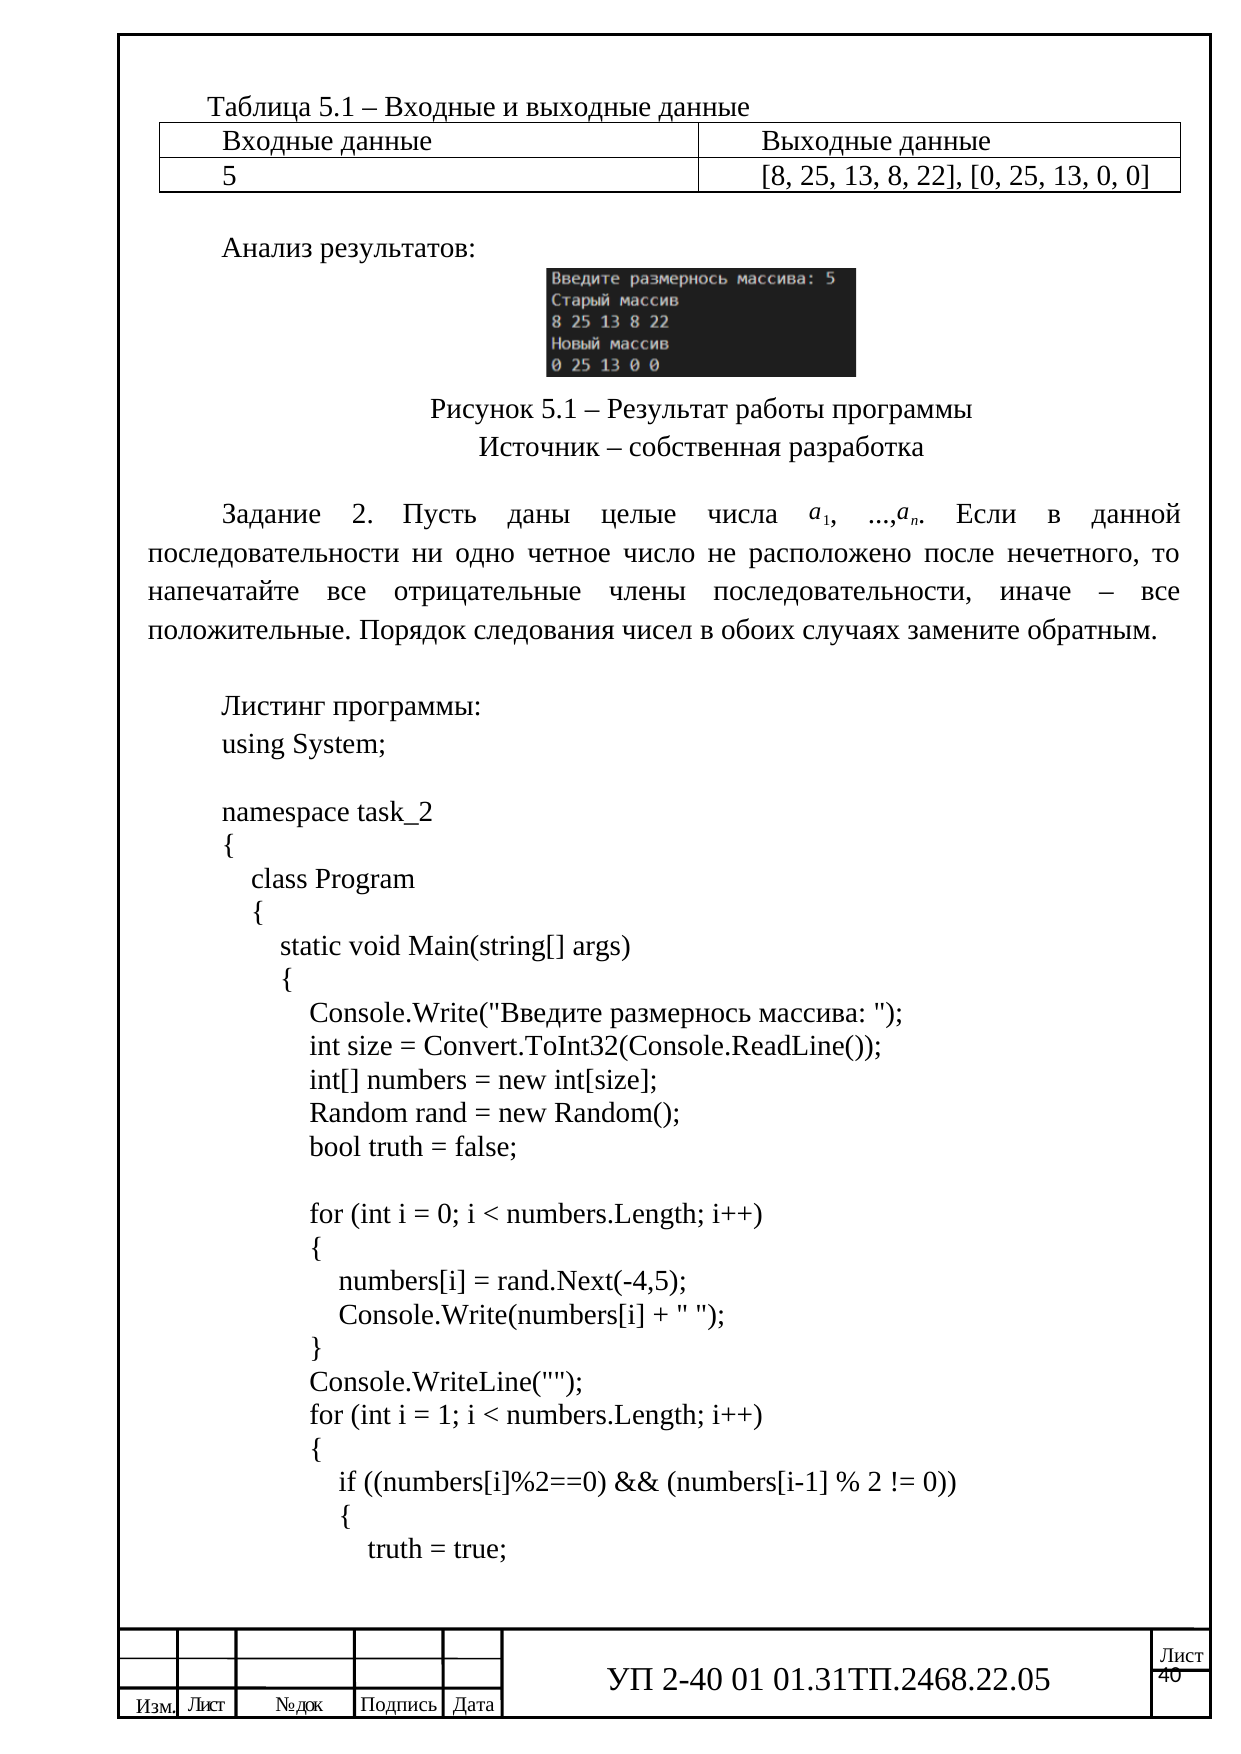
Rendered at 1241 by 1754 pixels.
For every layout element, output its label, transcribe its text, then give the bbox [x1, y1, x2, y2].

text bool truth = false; [222, 1129, 1181, 1163]
text Console.Write(numbers[i] + " "); [222, 1297, 1181, 1330]
text { [222, 1431, 1181, 1464]
picture [546, 268, 857, 377]
text { [222, 1498, 1181, 1532]
text static void Main(string[] args) [222, 928, 1181, 961]
text Random rand = new Random(); [222, 1096, 1181, 1129]
text Таблица 5.1 – Входные и выходные данные [207, 89, 1181, 122]
text Задание 2. Пусть даны целые числа , ...,. Если в данной последовательности ни одно четное число не расположено после нечетного, то напечатайте все отрицательные члены последовательности, иначе – все положительные. Порядок следования чисел в обоих случаях замените обратным. [148, 496, 1181, 646]
text namespace task_2 [222, 794, 1181, 827]
text { [222, 961, 1181, 995]
text for (int i = 0; i < numbers.Length; i++) [222, 1196, 1181, 1230]
text Console.WriteLine(""); [222, 1364, 1181, 1397]
text int[] numbers = new int[size]; [222, 1062, 1181, 1096]
text truth = true; [222, 1532, 1181, 1565]
text using System; [222, 727, 1181, 760]
text if ((numbers[i]%2==0) && (numbers[i-1] % 2 != 0)) [222, 1464, 1181, 1498]
text numbers[i] = rand.Next(-4,5); [222, 1263, 1181, 1297]
table_cell [8, 25, 13, 8, 22], [0, 25, 13, 0, 0] [699, 158, 1180, 191]
text { [222, 827, 1181, 861]
text Листинг программы: [148, 688, 1181, 722]
table_cell 5 [160, 158, 698, 191]
text class Program [222, 861, 1181, 894]
text { [222, 1230, 1181, 1263]
table_header Выходные данные [699, 123, 1180, 157]
text Рисунок 5.1 – Результат работы программы [148, 391, 1181, 424]
text Анализ результатов: [148, 230, 1181, 263]
text Console.Write("Введите размернось массива: "); [222, 995, 1181, 1028]
text for (int i = 1; i < numbers.Length; i++) [222, 1397, 1181, 1431]
table_header Входные данные [160, 123, 698, 157]
text int size = Convert.ToInt32(Console.ReadLine()); [222, 1028, 1181, 1062]
text } [222, 1330, 1181, 1364]
text Источник – собственная разработка [148, 429, 1181, 463]
text { [222, 894, 1181, 928]
